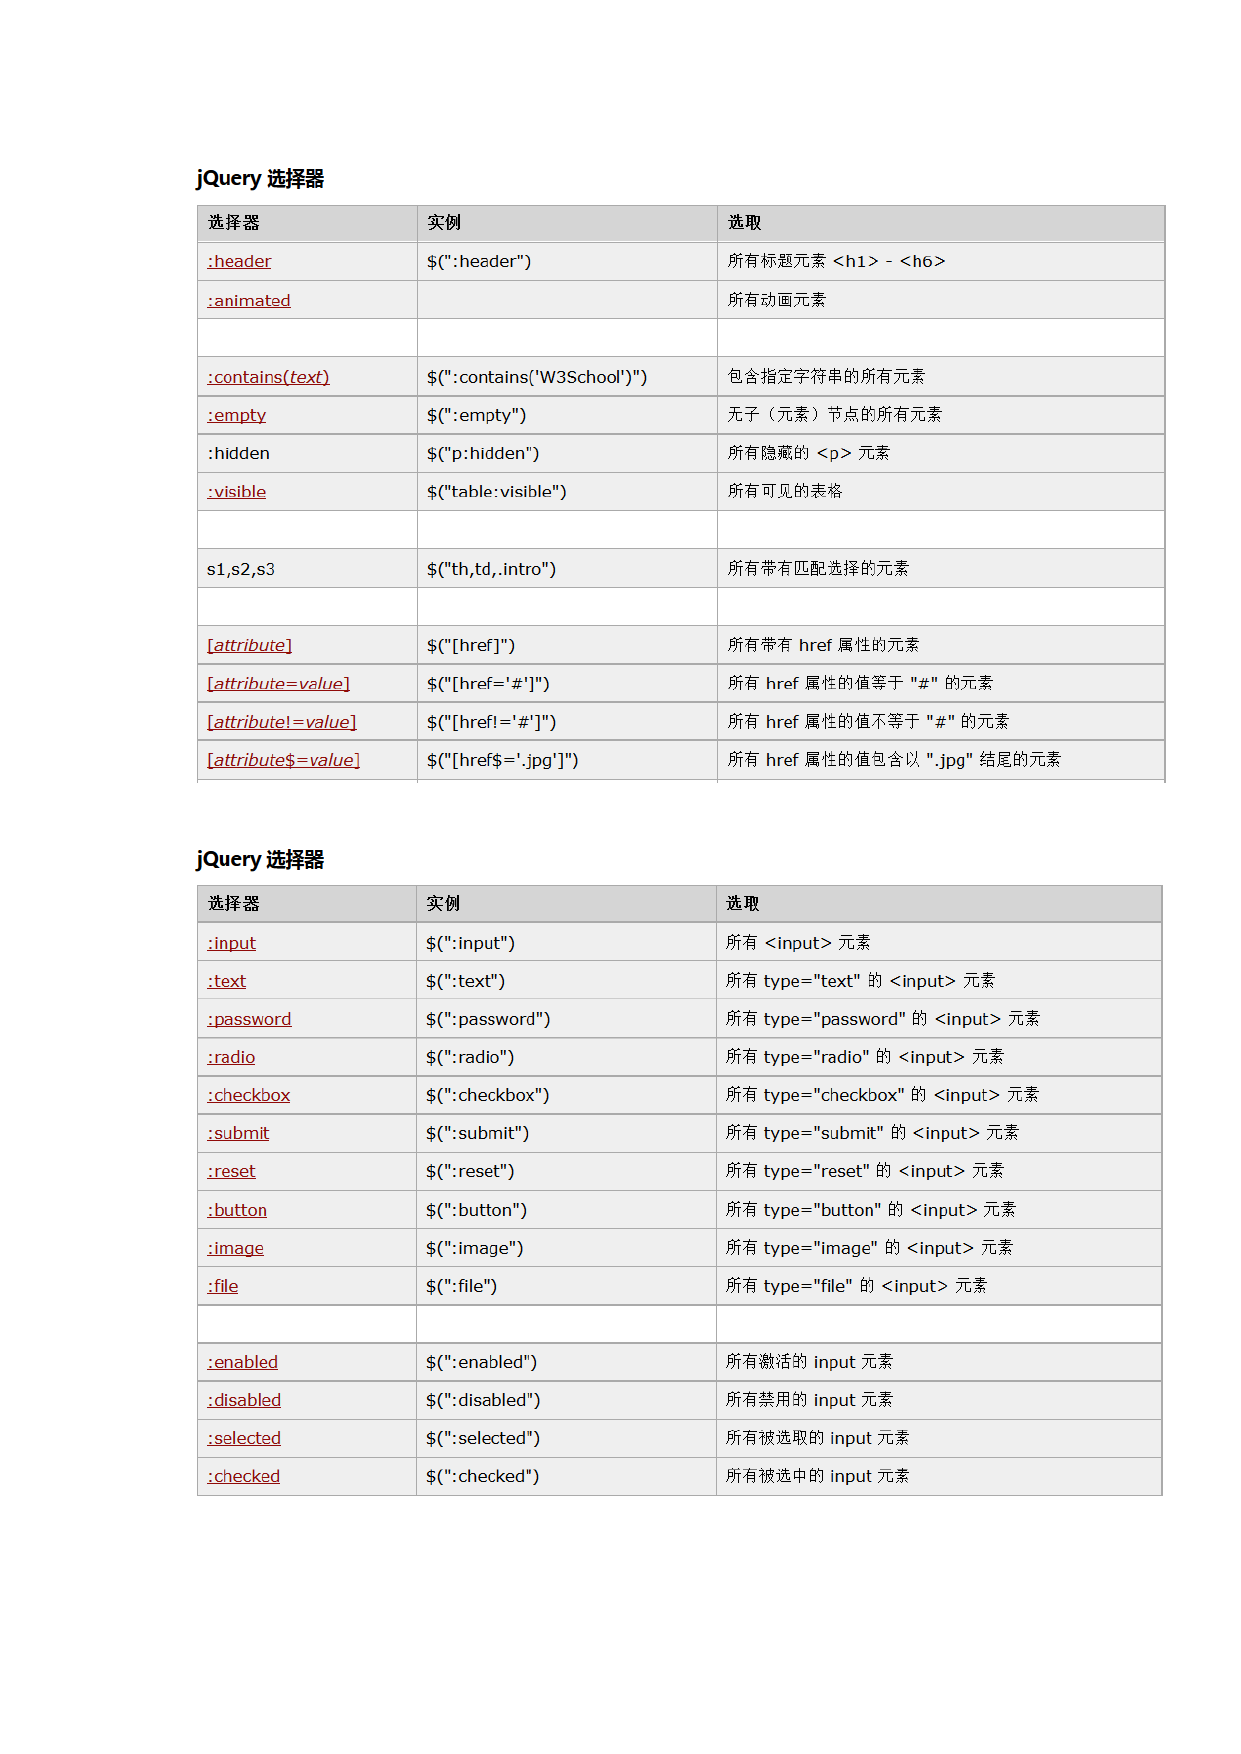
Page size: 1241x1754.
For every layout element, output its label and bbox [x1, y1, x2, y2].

picture [187, 842, 1173, 1509]
picture [187, 162, 1176, 784]
